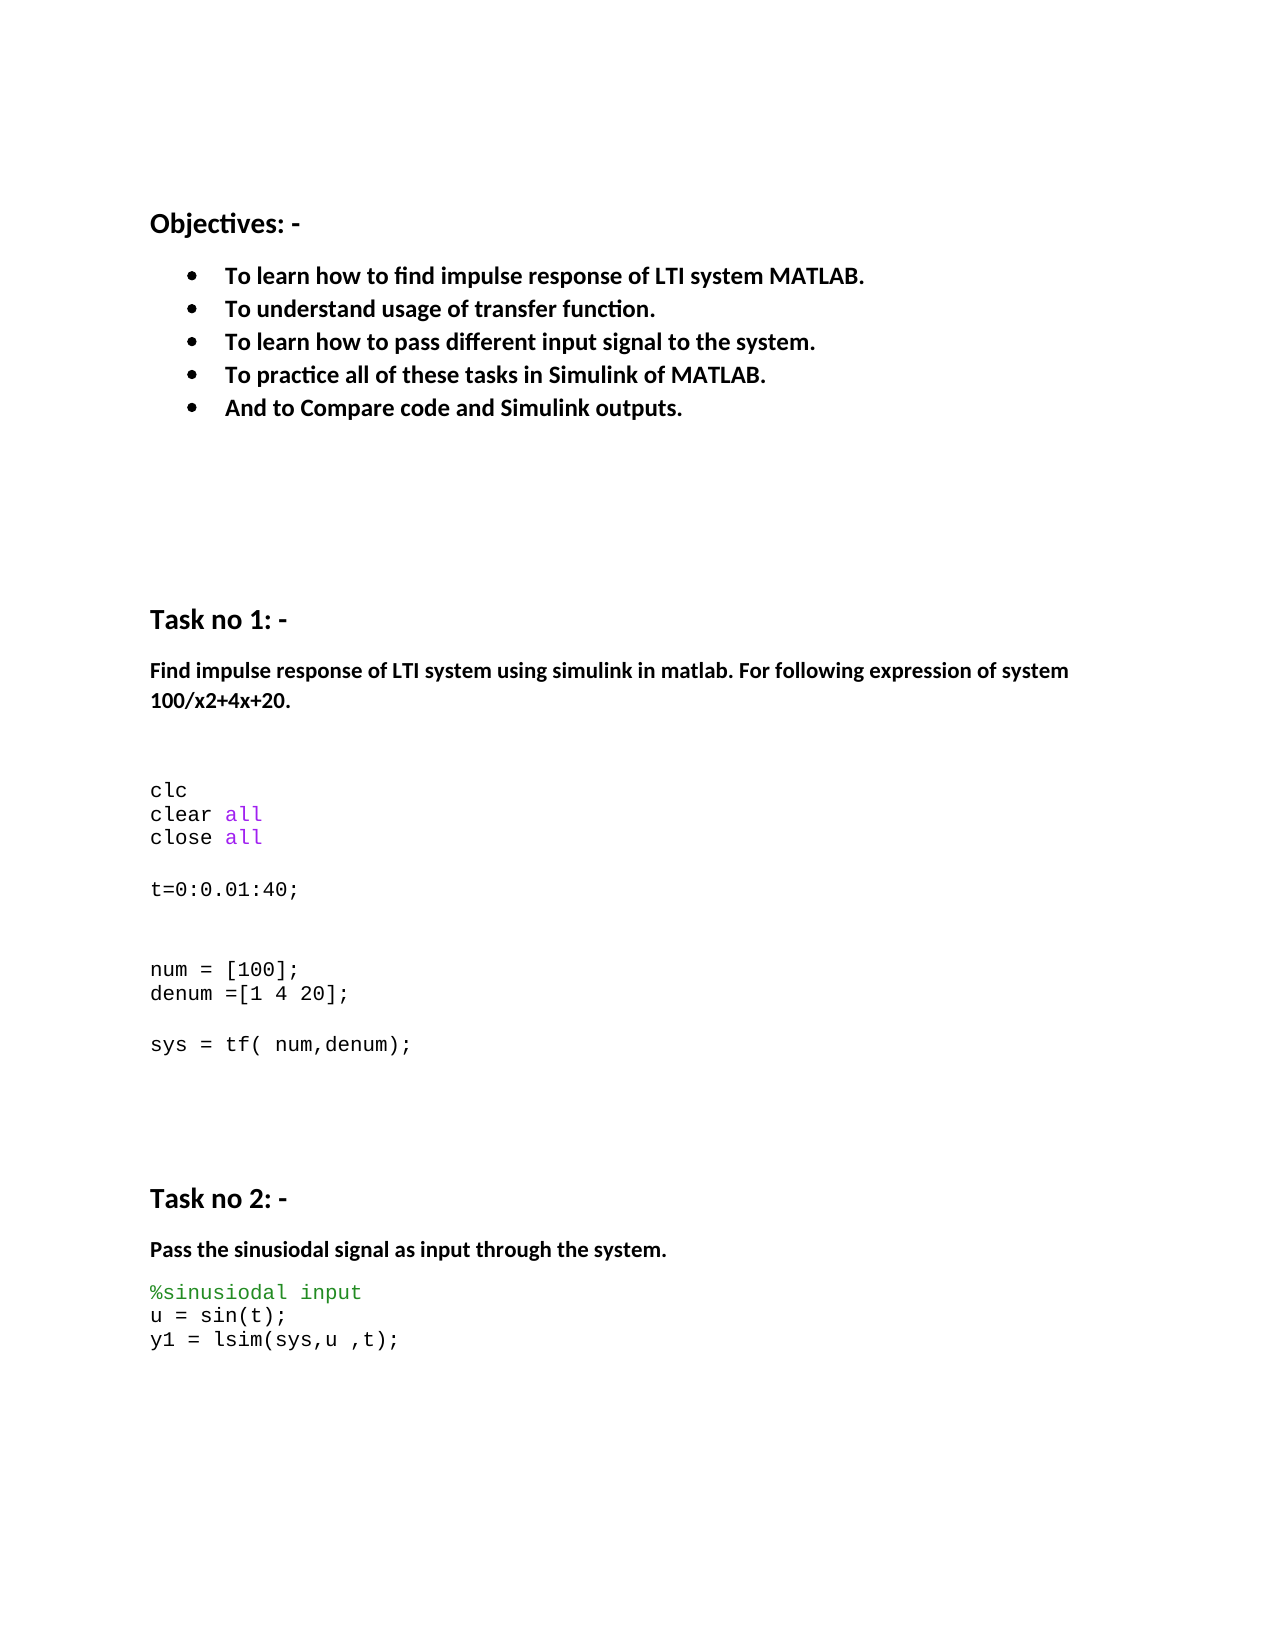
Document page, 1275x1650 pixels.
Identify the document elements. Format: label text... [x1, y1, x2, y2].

text denum =[1 4 20]; [150, 983, 1125, 1006]
text %sinusiodal input [150, 1282, 1125, 1305]
text Task no 2: - [150, 1180, 1125, 1215]
text close all [150, 827, 1125, 851]
list To practice all of these tasks in Simulink of MATLAB. [187, 359, 1125, 389]
list And to Compare code and Simulink outputs. [187, 392, 1125, 422]
text u = sin(t); [150, 1305, 1125, 1329]
text y1 = lsim(sys,u ,t); [150, 1329, 1125, 1353]
list To understand usage of transfer function. [187, 293, 1125, 324]
text Find impulse response of LTI system using simulink in matlab. For following expression of system 100/x2+4x+20. [150, 656, 1125, 714]
text clear all [150, 804, 1125, 827]
text clc [150, 780, 1125, 804]
text Objectives: - [150, 205, 1125, 241]
list To learn how to pass different input signal to the system. [187, 326, 1125, 357]
text num = [100]; [150, 959, 1125, 983]
text t=0:0.01:40; [150, 879, 1125, 903]
text sys = tf( num,denum); [150, 1034, 1125, 1058]
text Pass the sinusiodal signal as input through the system. [150, 1235, 1125, 1263]
text Task no 1: - [150, 601, 1125, 637]
list To learn how to find impulse response of LTI system MATLAB. [187, 260, 1125, 291]
